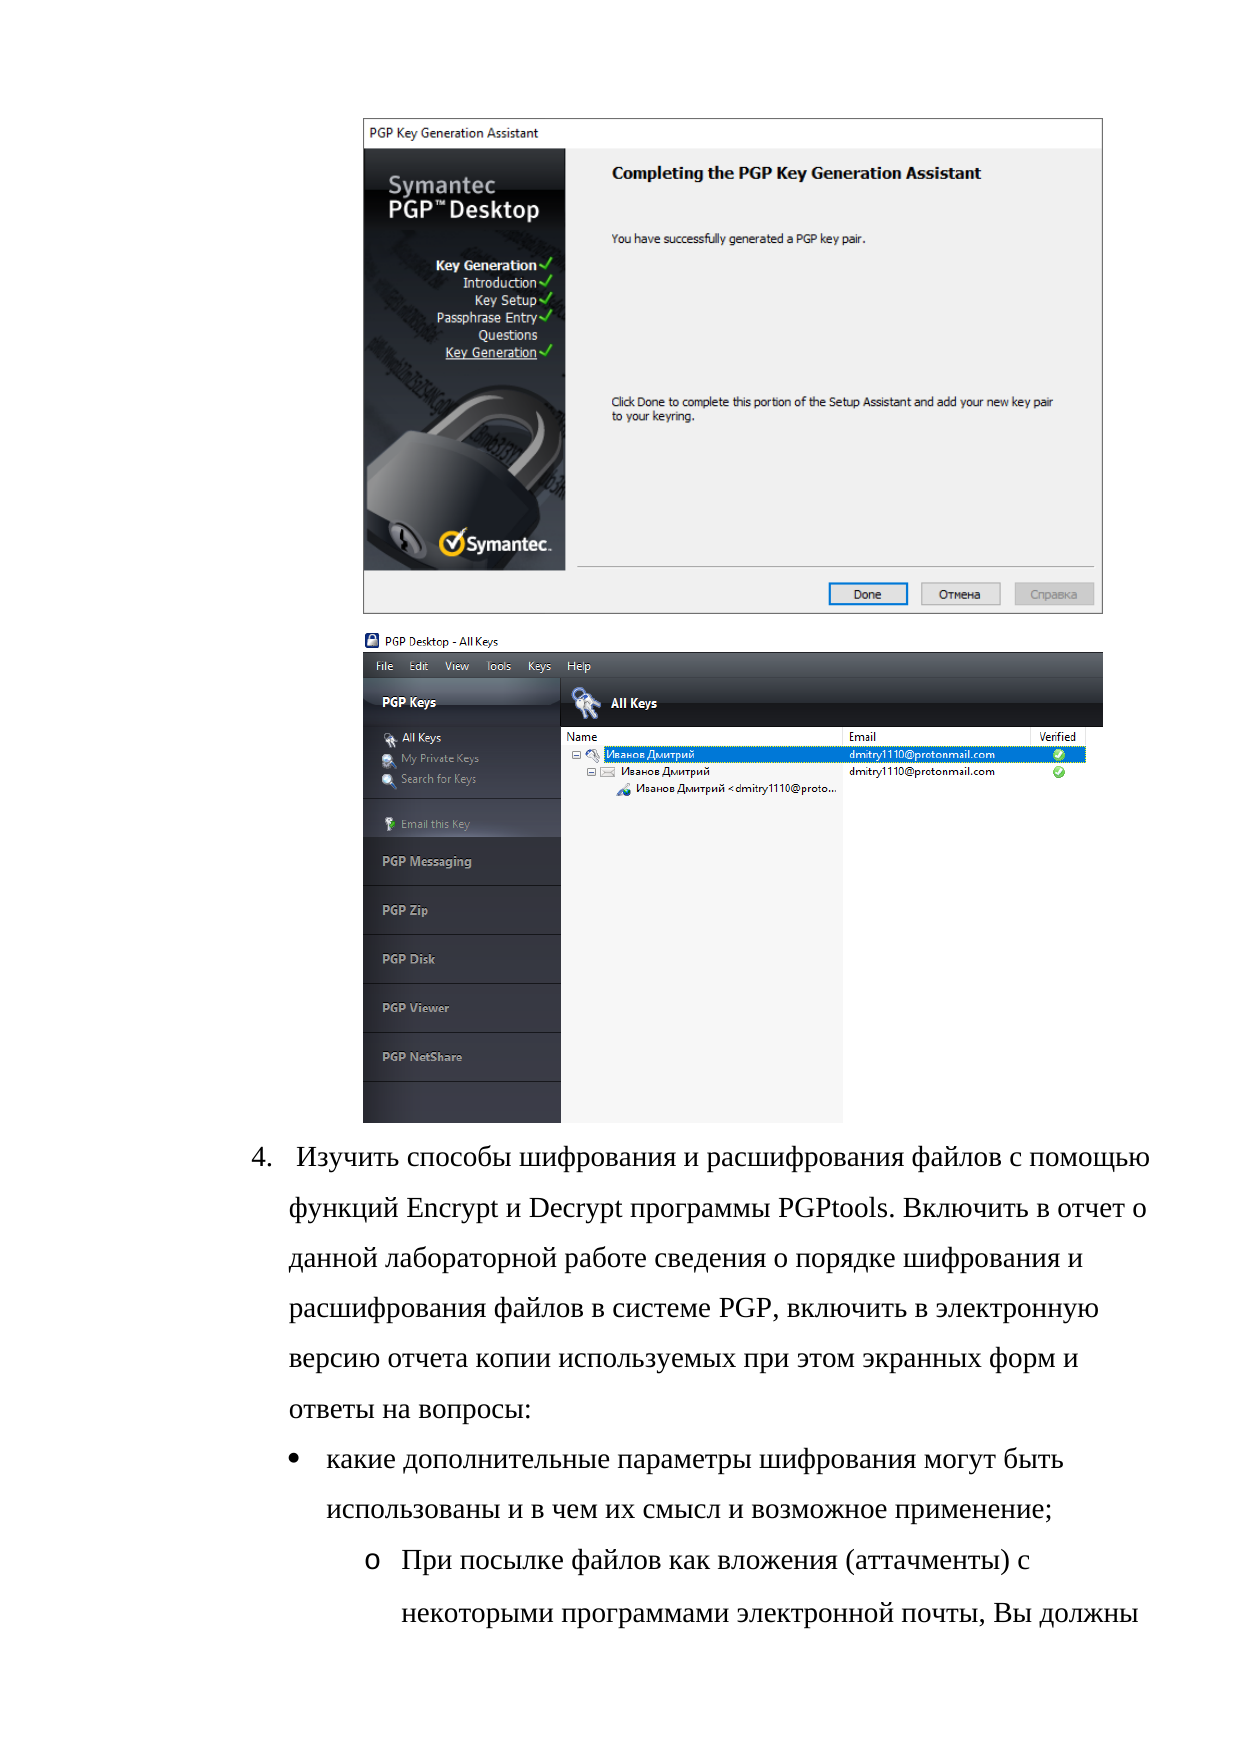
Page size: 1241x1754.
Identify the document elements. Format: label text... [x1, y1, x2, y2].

picture [363, 630, 1103, 1123]
picture [363, 118, 1103, 614]
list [363, 1542, 1152, 1628]
list какие дополнительные параметры шифрования могут быть использованы и в чем их смысл и возможное применение; [288, 1441, 1152, 1525]
list Изучить способы шифрования и расшифрования файлов с помощью функций Encrypt и Decrypt программы PGPtools. Включить в отчет о данной лабораторной работе сведения о порядке шифрования и расшифрования файлов в системе PGP, включить в электронную версию отчета копии используемых при этом экранных форм и ответы на вопросы: [251, 1139, 1152, 1424]
